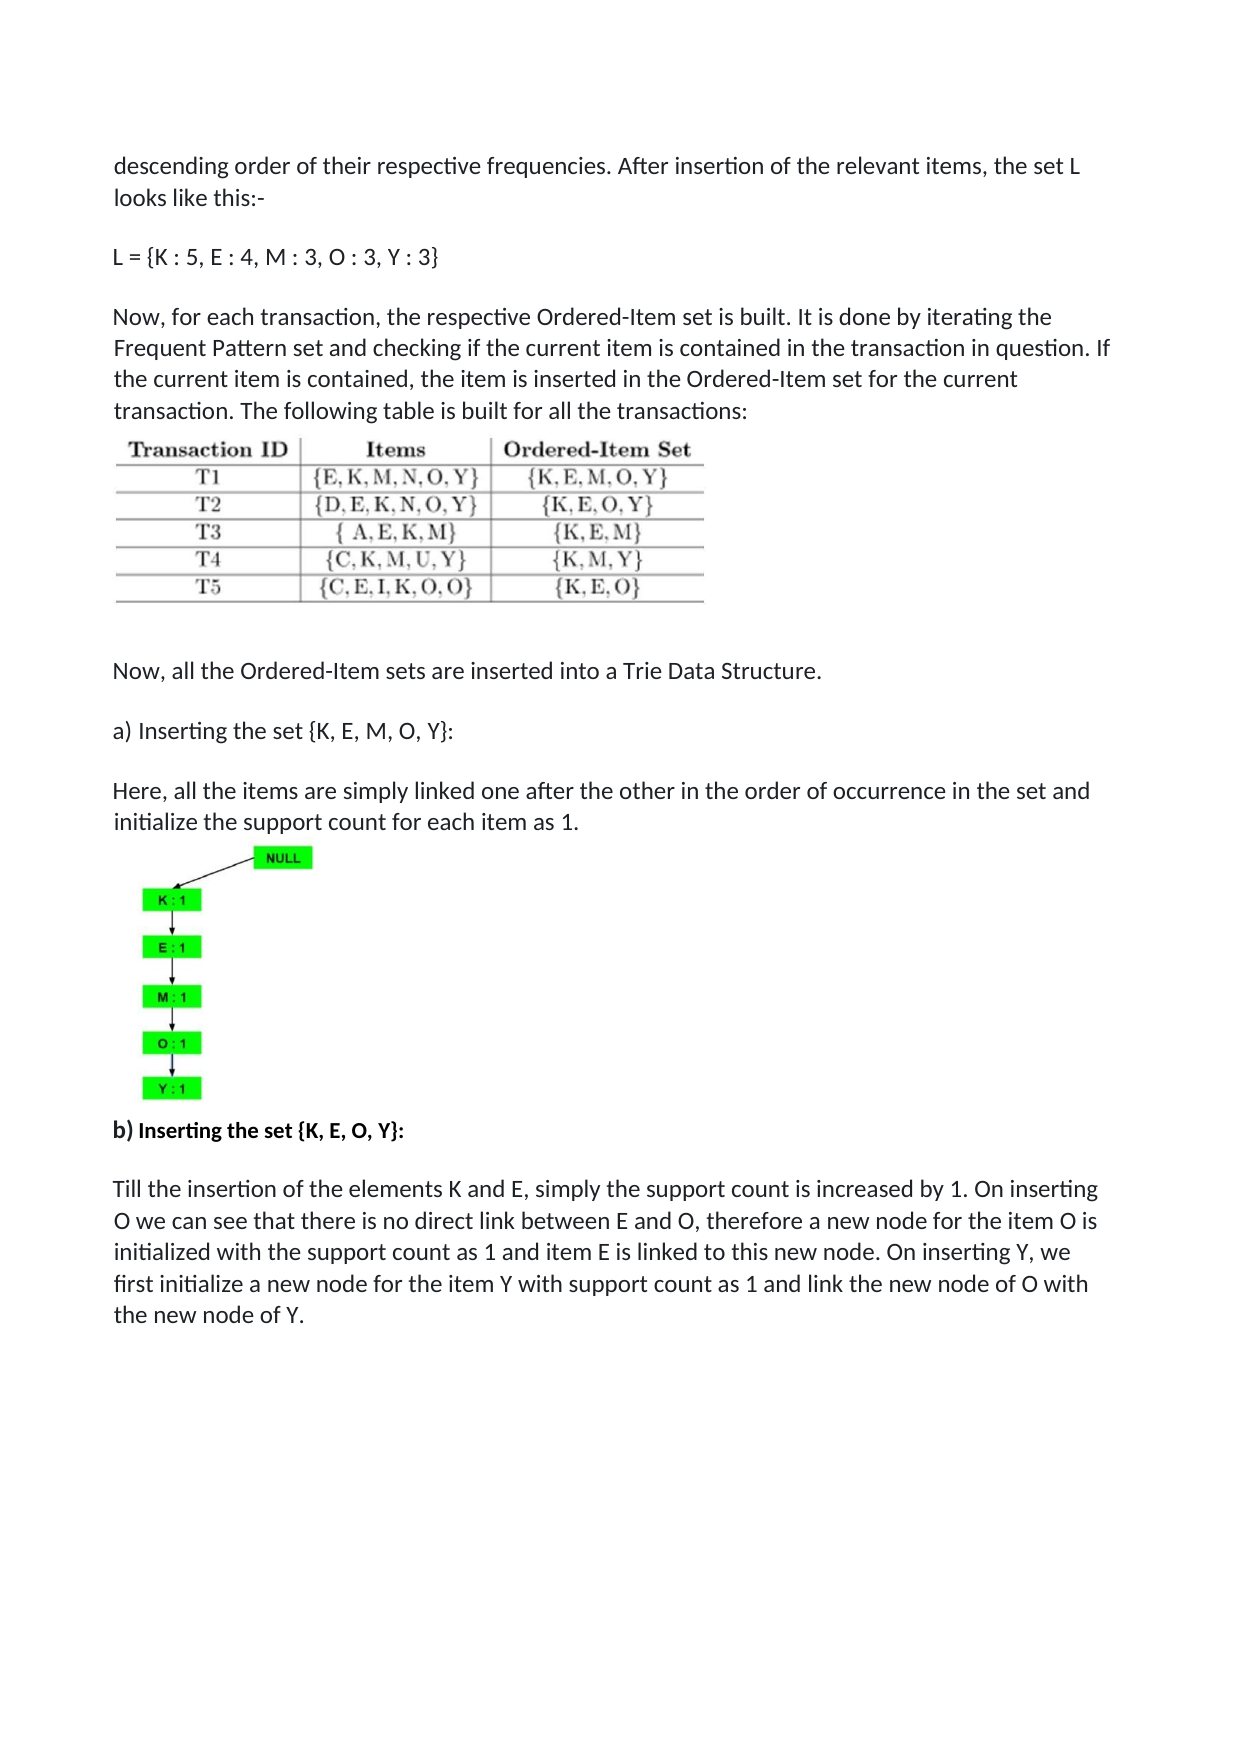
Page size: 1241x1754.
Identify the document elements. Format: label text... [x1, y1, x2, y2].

text Now, for each transaction, the respective Ordered-Item set is built. It is done by iterating the Frequent Pattern set and checking if the current item is contained in the transaction in question. If the current item is contained, the item is inserted in the Ordered-Item set for the current transaction. The following table is built for all the transactions: [112, 301, 1138, 426]
list Inserting the set {K, E, M, O, Y}: [112, 715, 1138, 746]
text Now, all the Ordered-Item sets are inserted into a Trie Data Structure. [112, 655, 1138, 686]
list Inserting the set {K, E, O, Y}: [112, 1114, 1138, 1145]
text Till the insertion of the elements K and E, simply the support count is increased by 1. On inserting O we can see that there is no direct link between E and O, therefore a new node for the item O is initialized with the support count as 1 and item E is linked to this new node. On inserting Y, we first initialize a new node for the item Y with support count as 1 and link the new node of O with the new node of Y. [112, 1174, 1116, 1329]
picture [136, 837, 314, 1103]
text descending order of their respective frequencies. After insertion of the relevant items, the set L looks like this:- [113, 150, 1084, 212]
picture [112, 434, 707, 605]
text Here, all the items are simply linked one after the other in the order of occurrence in the set and initialize the support count for each item as 1. [112, 775, 1093, 837]
text L = {K : 5, E : 4, M : 3, O : 3, Y : 3} [112, 241, 1138, 272]
